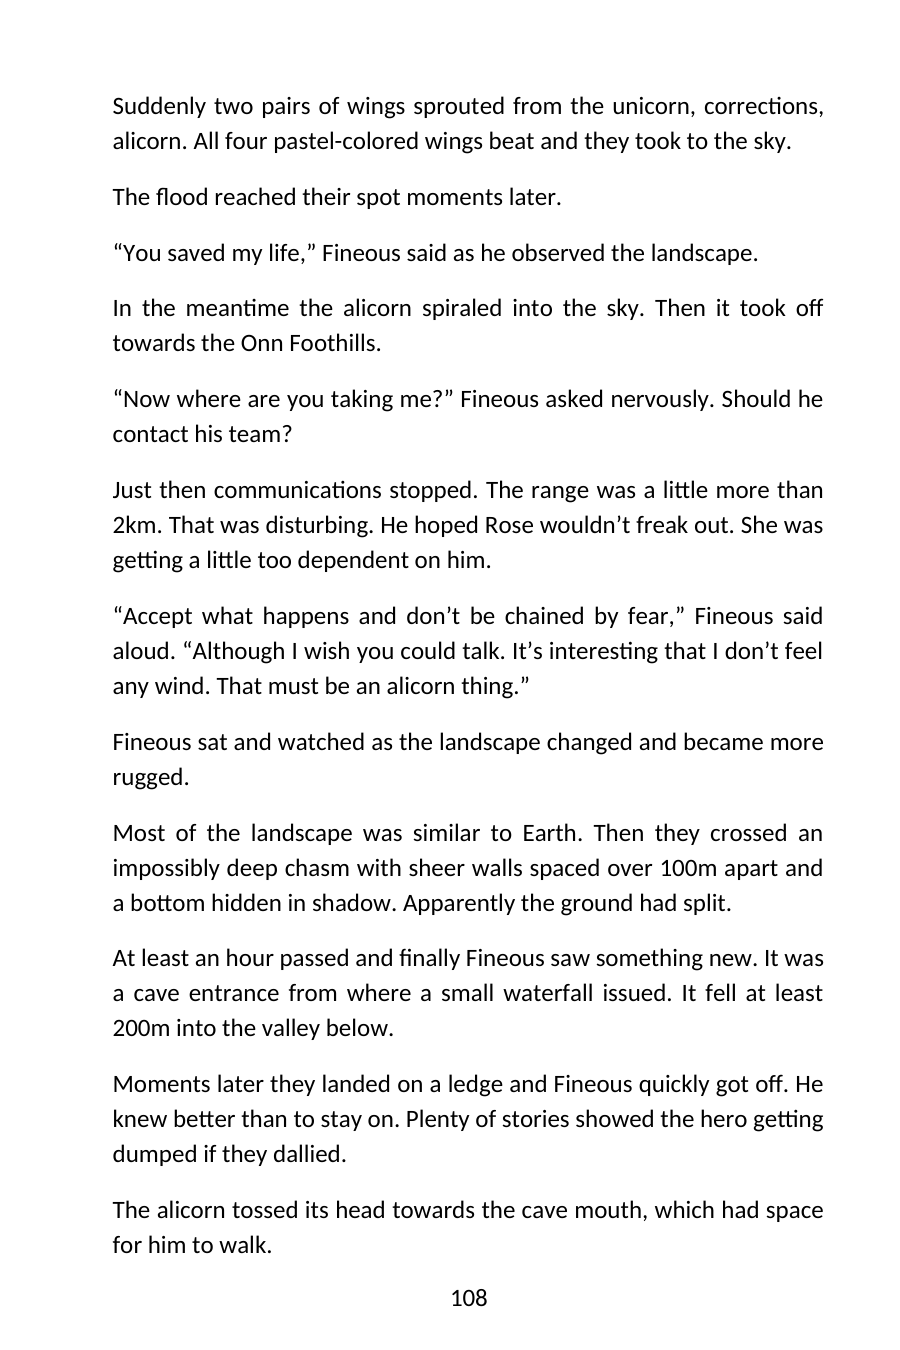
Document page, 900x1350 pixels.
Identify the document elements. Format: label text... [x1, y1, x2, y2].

text Suddenly two pairs of wings sprouted from the unicorn, corrections, alicorn. All four pastel-colored wings beat and they took to the sky. [112, 90, 825, 156]
text “You saved my life,” Fineous said as he observed the landscape. [112, 237, 825, 267]
text Just then communications stopped. The range was a little more than 2km. That was disturbing. He hoped Rose wouldn’t freak out. She was getting a little too dependent on him. [112, 474, 825, 575]
text Most of the landscape was similar to Earth. Then they crossed an impossibly deep chasm with sheer walls spaced over 100m apart and a bottom hidden in shadow. Apparently the ground had split. [112, 817, 825, 917]
text “Now where are you taking me?” Fineous asked nervously. Should he contact his team? [112, 383, 825, 449]
text In the meantime the alicorn spiraled into the sky. Then it took off towards the Onn Foothills. [112, 292, 825, 358]
text At least an hour passed and finally Fineous saw something new. It was a cave entrance from where a small waterfall issued. It fell at least 200m into the valley below. [112, 942, 825, 1043]
text The alicorn tossed its head towards the cave mouth, which had space for him to walk. [112, 1194, 825, 1260]
text The flood reached their spot moments later. [112, 181, 825, 211]
text Moments later they landed on a ledge and Fineous quickly got off. He knew better than to stay on. Plenty of stories showed the hero getting dumped if they dallied. [112, 1068, 825, 1169]
text Fineous sat and watched as the landscape changed and became more rugged. [112, 726, 825, 791]
text “Accept what happens and don’t be chained by fear,” Fineous said aloud. “Although I wish you could talk. It’s interesting that I don’t feel any wind. That must be an alicorn thing.” [112, 600, 825, 701]
